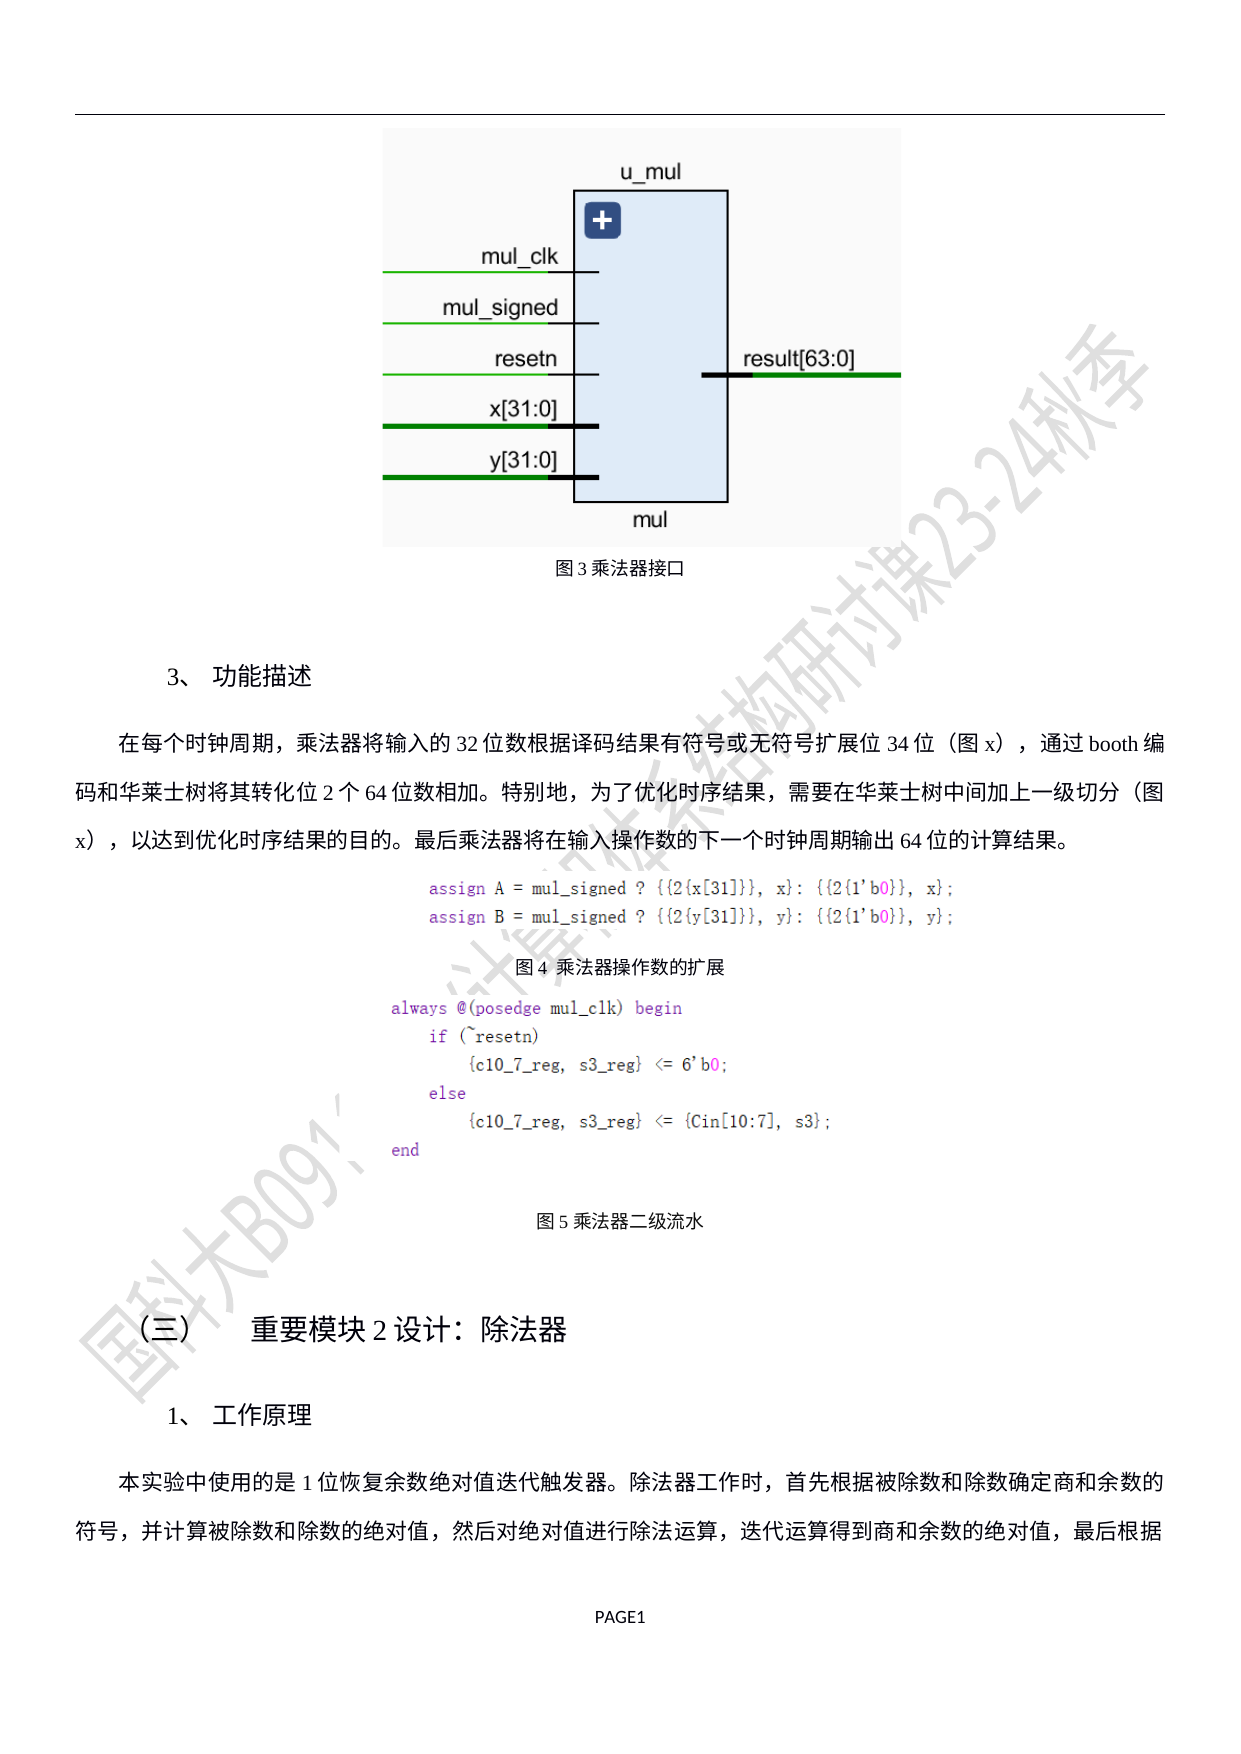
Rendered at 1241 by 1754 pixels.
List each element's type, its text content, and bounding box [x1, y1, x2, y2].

picture [379, 871, 987, 929]
list 工作原理 [167, 1381, 1165, 1446]
text 图5 乘法器二级流水 [75, 1204, 1165, 1237]
text 图4 乘法器操作数的扩展 [75, 950, 1165, 982]
picture [339, 995, 901, 1161]
text 图3 乘法器接口 [75, 551, 1165, 584]
picture [382, 128, 902, 547]
text 在每个时钟周期，乘法器将输入的32位数根据译码结果有符号或无符号扩展位34位（图x），通过booth编码和华莱士树将其转化位2个64位数相加。特别地，为了优化时序结果，需要在华莱士树中间加上一级切分（图x），以达到优化时序结果的目的。最后乘法器将在输入操作数的下一个时钟周期输出64位的计算结果。 [75, 726, 1165, 856]
list 功能描述 [167, 642, 1165, 707]
list 重要模块2设计：除法器 [121, 1295, 1165, 1360]
